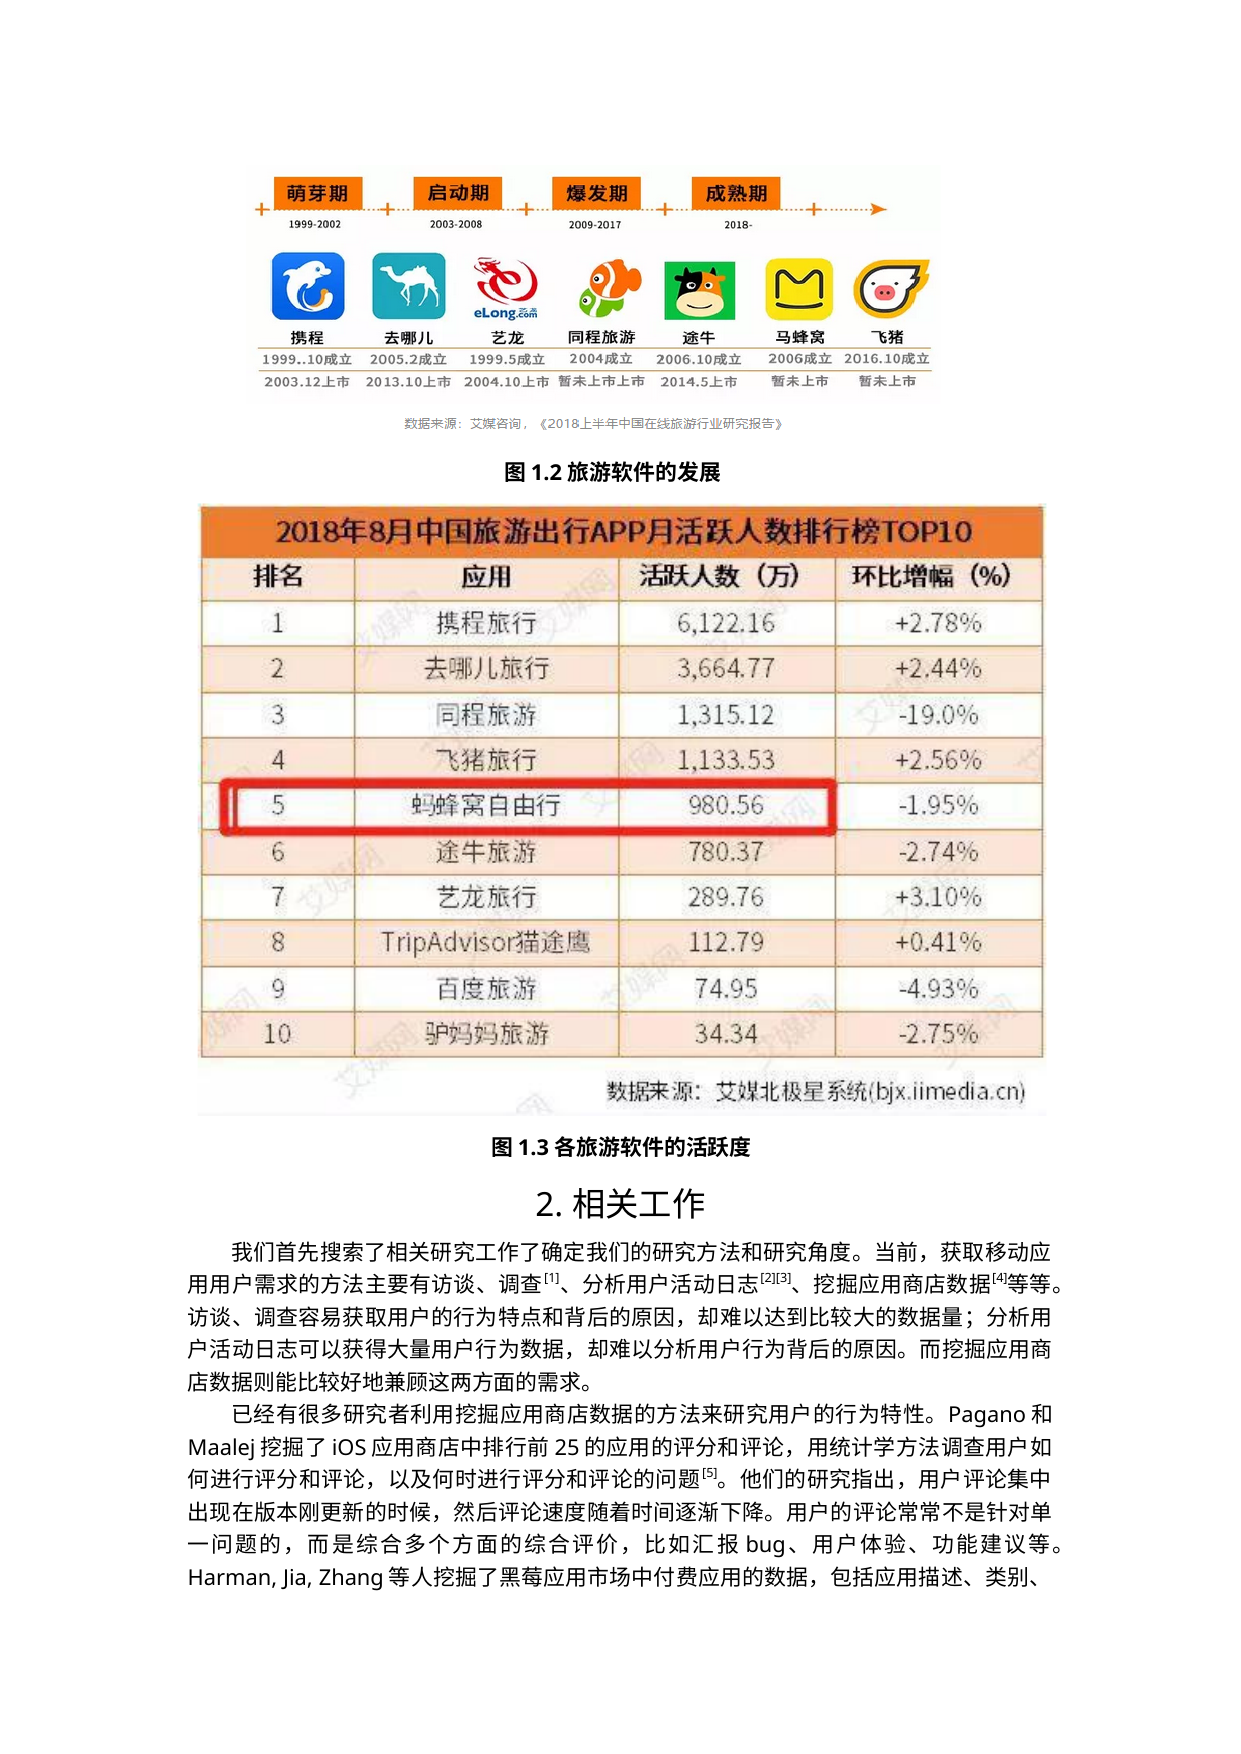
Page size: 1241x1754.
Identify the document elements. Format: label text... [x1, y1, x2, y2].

text 2. 相关工作 [187, 1169, 1053, 1234]
picture [244, 162, 941, 431]
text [187, 1397, 1053, 1592]
picture [187, 487, 1053, 1116]
text 我们首先搜索了相关研究工作了确定我们的研究方法和研究角度。当前，获取移动应用用户需求的方法主要有访谈、调查[1]、分析用户活动日志[2][3]、挖掘应用商店数据[4]等等。访谈、调查容易获取用户的行为特点和背后的原因，却难以达到比较大的数据量；分析用户活动日志可以获得大量用户行为数据，却难以分析用户行为背后的原因。而挖掘应用商店数据则能比较好地兼顾这两方面的需求。 [187, 1234, 1053, 1397]
